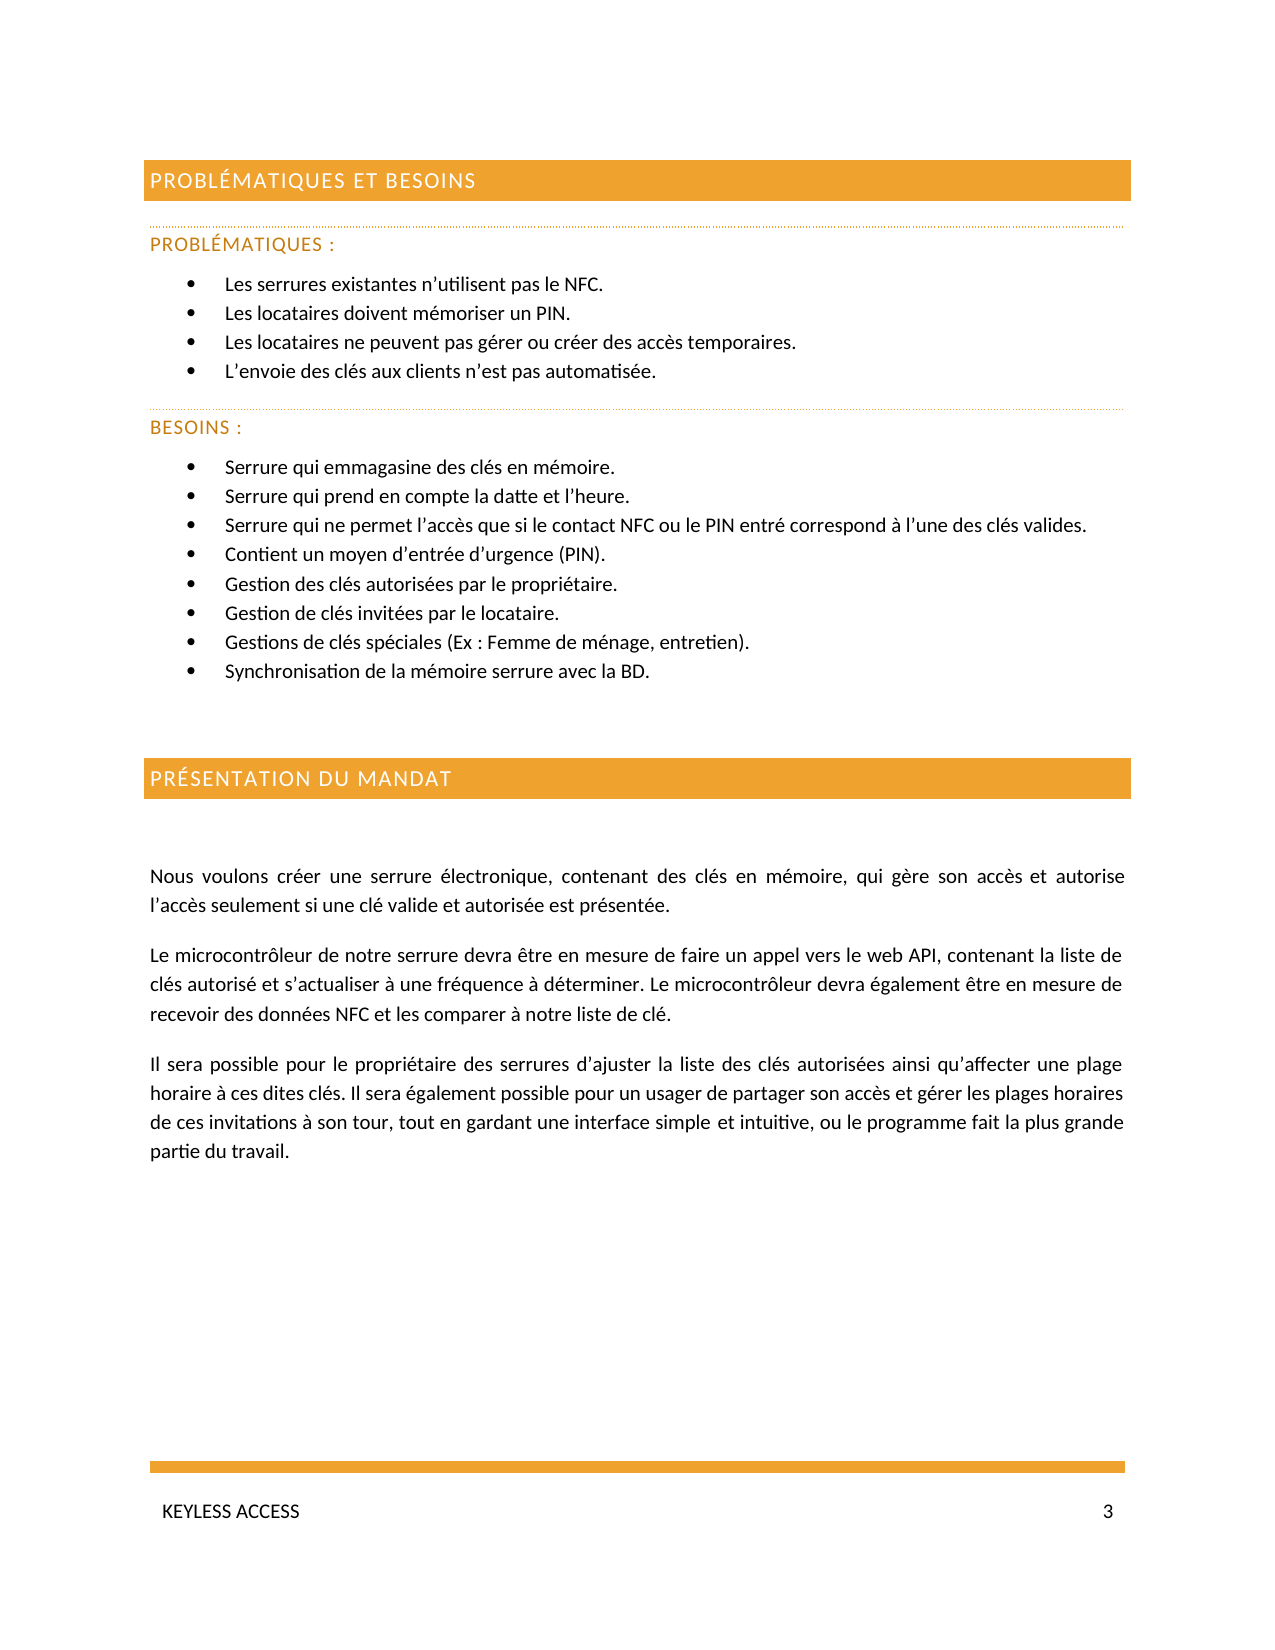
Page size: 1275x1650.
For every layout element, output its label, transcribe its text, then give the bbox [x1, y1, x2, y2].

text Le microcontrôleur de notre serrure devra être en mesure de faire un appel vers le web API, contenant la liste de clés autorisé et s’actualiser à une fréquence à déterminer. Le microcontrôleur devra également être en mesure de recevoir des données NFC et les comparer à notre liste de clé. [150, 942, 1125, 1026]
list Gestions de clés spéciales (Ex : Femme de ménage, entretien). [187, 629, 1125, 654]
list Synchronisation de la mémoire serrure avec la BD. [187, 658, 1125, 684]
list L’envoie des clés aux clients n’est pas automatisée. [187, 359, 1125, 384]
text Il sera possible pour le propriétaire des serrures d’ajuster la liste des clés autorisées ainsi qu’affecter une plage horaire à ces dites clés. Il sera également possible pour un usager de partager son accès et gérer les plages horaires de ces invitations à son tour, tout en gardant une interface simple et intuitive, ou le programme fait la plus grande partie du travail. [150, 1051, 1125, 1164]
list Serrure qui prend en compte la datte et l’heure. [187, 483, 1125, 509]
list Les locataires doivent mémoriser un PIN. [187, 300, 1125, 326]
text Nous voulons créer une serrure électronique, contenant des clés en mémoire, qui gère son accès et autorise l’accès seulement si une clé valide et autorisée est présentée. [150, 863, 1125, 918]
list Contient un moyen d’entrée d’urgence (PIN). [187, 542, 1125, 567]
subtitle besoins : [150, 409, 1125, 440]
list Gestion des clés autorisées par le propriétaire. [187, 571, 1125, 596]
subtitle Problématiques : [150, 226, 1125, 257]
list Les serrures existantes n’utilisent pas le NFC. [187, 271, 1125, 297]
list Serrure qui emmagasine des clés en mémoire. [187, 454, 1125, 479]
subtitle Problématiques et Besoins [150, 167, 1125, 195]
list Les locataires ne peuvent pas gérer ou créer des accès temporaires. [187, 329, 1125, 355]
list Serrure qui ne permet l’accès que si le contact NFC ou le PIN entré correspond à l’une des clés valides. [187, 512, 1125, 538]
list Gestion de clés invitées par le locataire. [187, 600, 1125, 625]
subtitle Présentation du mandat [150, 765, 1125, 792]
